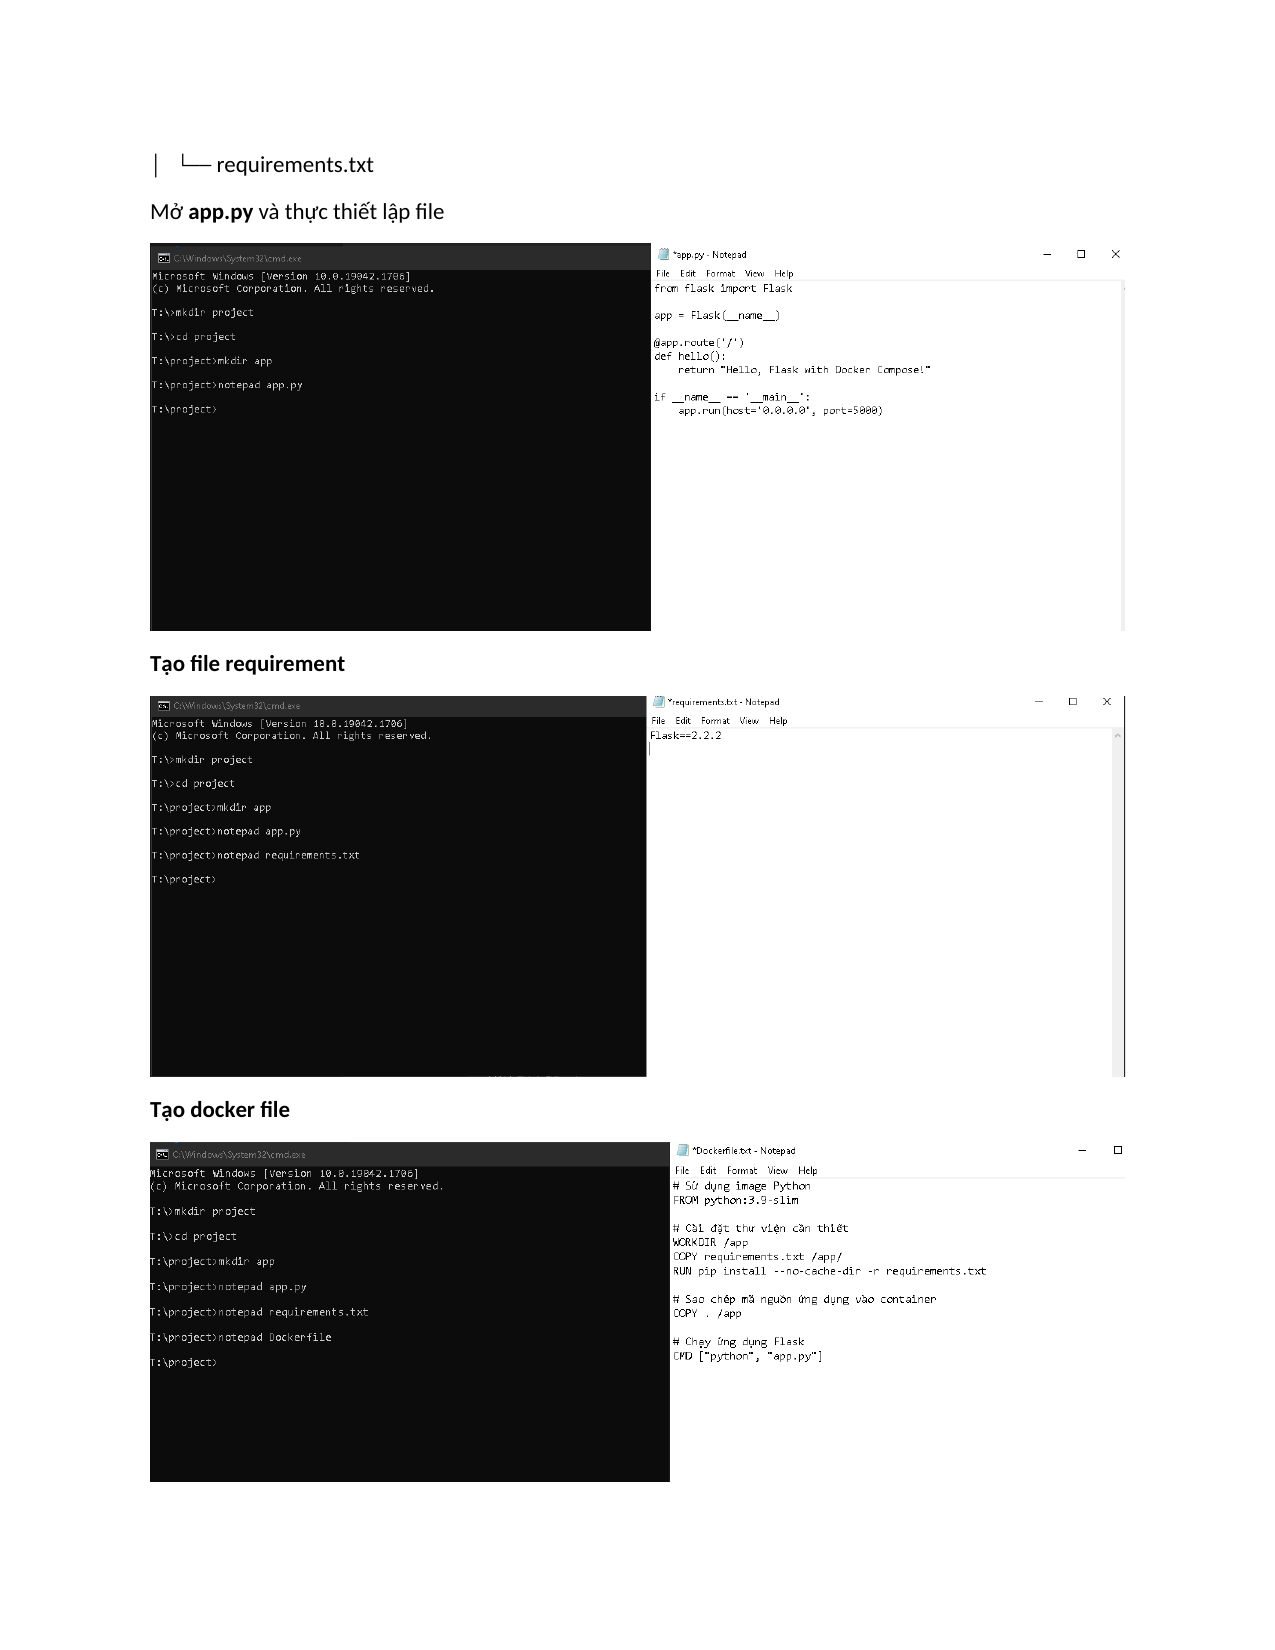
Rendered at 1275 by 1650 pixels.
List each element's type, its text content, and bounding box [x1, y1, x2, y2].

picture [150, 696, 1125, 1077]
picture [150, 1142, 1125, 1482]
picture [150, 243, 1125, 631]
text Tạo file requirement [150, 649, 1125, 677]
text Mở app.py và thực thiết lập file [150, 197, 1125, 225]
text │ └── requirements.txt [150, 150, 1125, 178]
text Tạo docker file [150, 1095, 1125, 1123]
